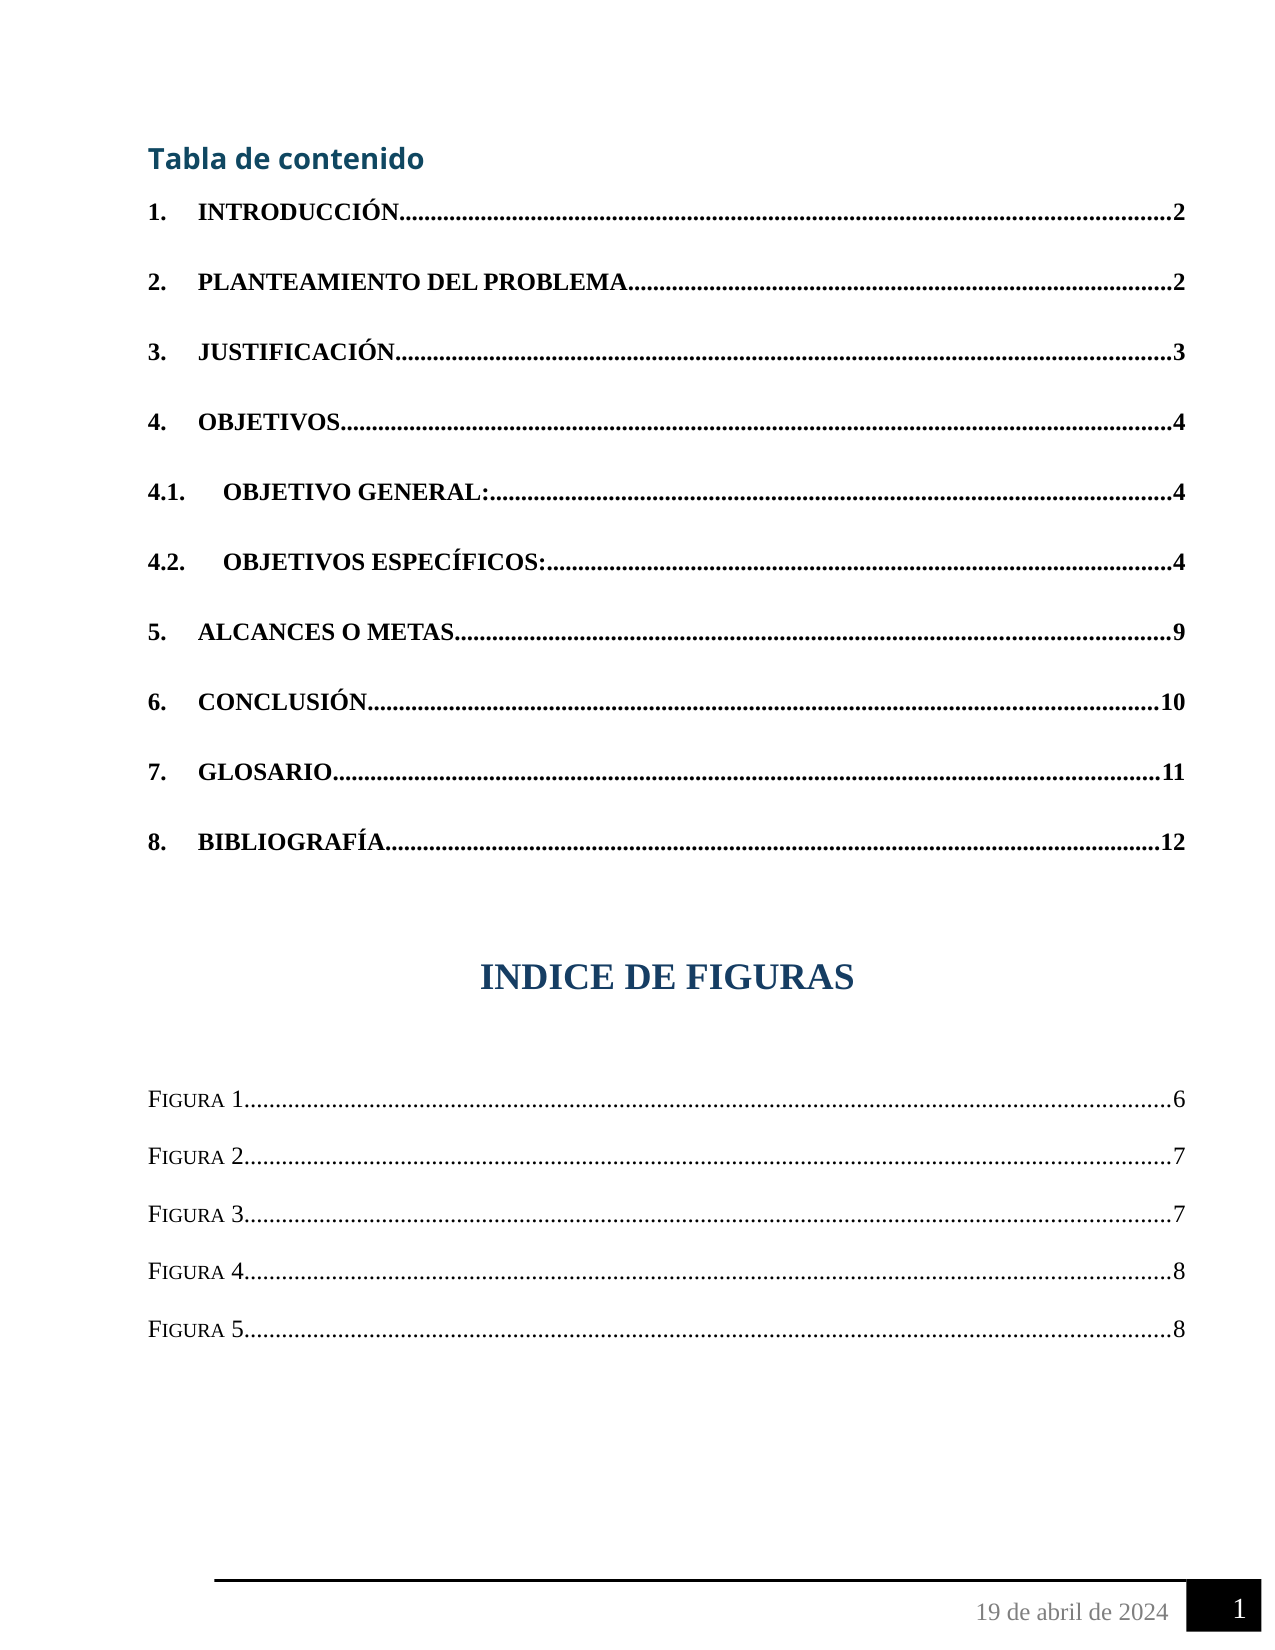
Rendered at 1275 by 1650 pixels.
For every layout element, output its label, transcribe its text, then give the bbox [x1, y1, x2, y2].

text Figura 2 7 [148, 1141, 1186, 1170]
text Figura 4 8 [148, 1256, 1186, 1285]
text Figura 3 7 [148, 1199, 1186, 1227]
text Figura 1 6 [148, 1084, 1186, 1112]
text INDICE DE FIGURAS [148, 954, 1186, 997]
text Figura 5 8 [148, 1314, 1186, 1342]
